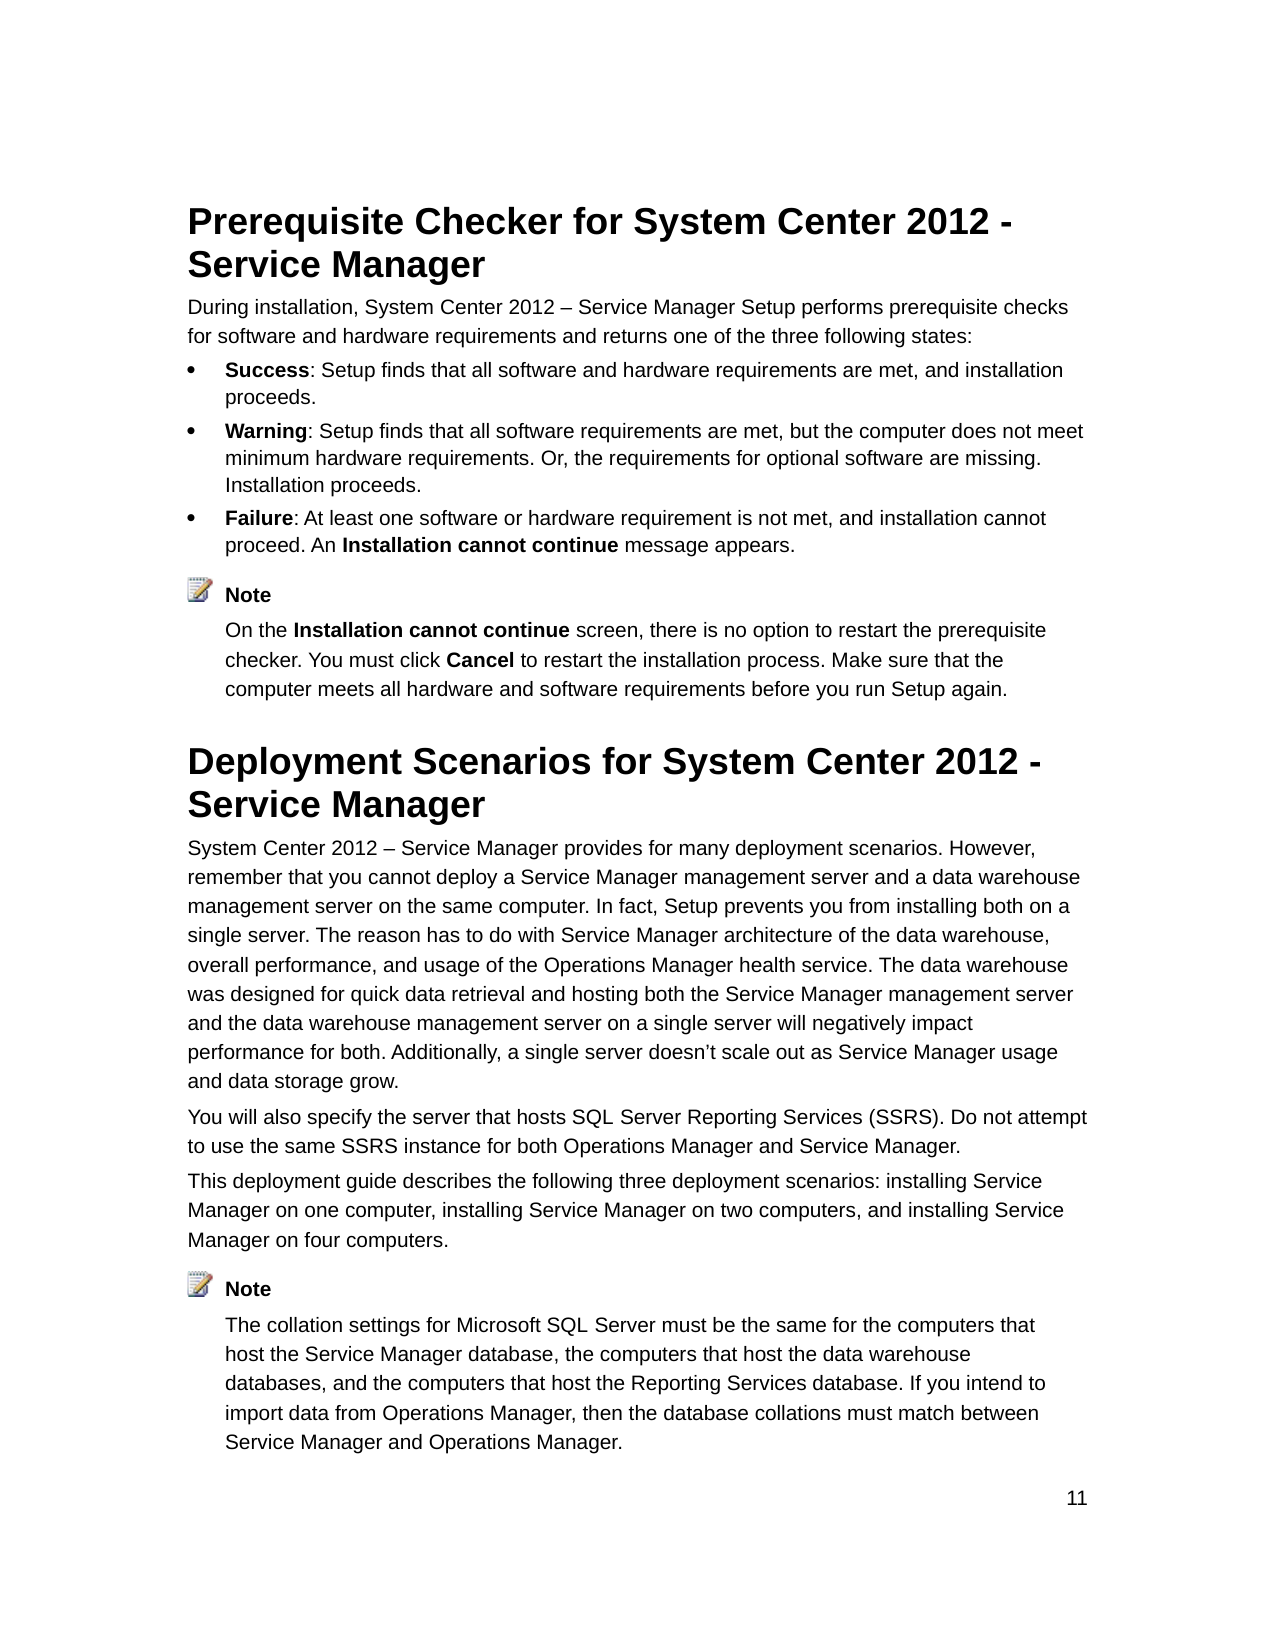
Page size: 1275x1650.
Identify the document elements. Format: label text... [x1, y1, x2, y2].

picture [187, 577, 226, 602]
list  Warning: Setup finds that all software requirements are met, but the computer does not meet minimum hardware requirements. Or, the requirements for optional software are missing. Installation proceeds. [187, 416, 1087, 498]
list  Success: Setup finds that all software and hardware requirements are met, and installation proceeds. [187, 356, 1087, 410]
picture [187, 1271, 226, 1297]
text You will also specify the server that hosts SQL Server Reporting Services (SSRS). Do not attempt to use the same SSRS instance for both Operations Manager and Service Manager. [187, 1101, 1087, 1159]
text Deployment Scenarios for System Center 2012 - Service Manager [187, 739, 1087, 826]
text During installation, System Center 2012 – Service Manager Setup performs prerequisite checks for software and hardware requirements and returns one of the three following states: [187, 291, 1087, 350]
text Prerequisite Checker for System Center 2012 - Service Manager [187, 199, 1087, 285]
text This deployment guide describes the following three deployment scenarios: installing Service Manager on one computer, installing Service Manager on two computers, and installing Service Manager on four computers. [187, 1165, 1087, 1253]
text On the Installation cannot continue screen, there is no option to restart the prerequisite checker. You must click Cancel to restart the installation process. Make sure that the computer meets all hardware and software requirements before you run Setup again. [225, 564, 1050, 702]
text The collation settings for Microsoft SQL Server must be the same for the computers that host the Service Manager database, the computers that host the data warehouse databases, and the computers that host the Reporting Services database. If you intend to import data from Operations Manager, then the database collations must match between Service Manager and Operations Manager. [225, 1259, 1050, 1455]
list  Failure: At least one software or hardware requirement is not met, and installation cannot proceed. An Installation cannot continue message appears. [187, 504, 1087, 558]
text System Center 2012 – Service Manager provides for many deployment scenarios. However, remember that you cannot deploy a Service Manager management server and a data warehouse management server on the same computer. In fact, Setup prevents you from installing both on a single server. The reason has to do with Service Manager architecture of the data warehouse, overall performance, and usage of the Operations Manager health service. The data warehouse was designed for quick data retrieval and hosting both the Service Manager management server and the data warehouse management server on a single server will negatively impact performance for both. Additionally, a single server doesn’t scale out as Service Manager usage and data storage grow. [187, 832, 1087, 1094]
